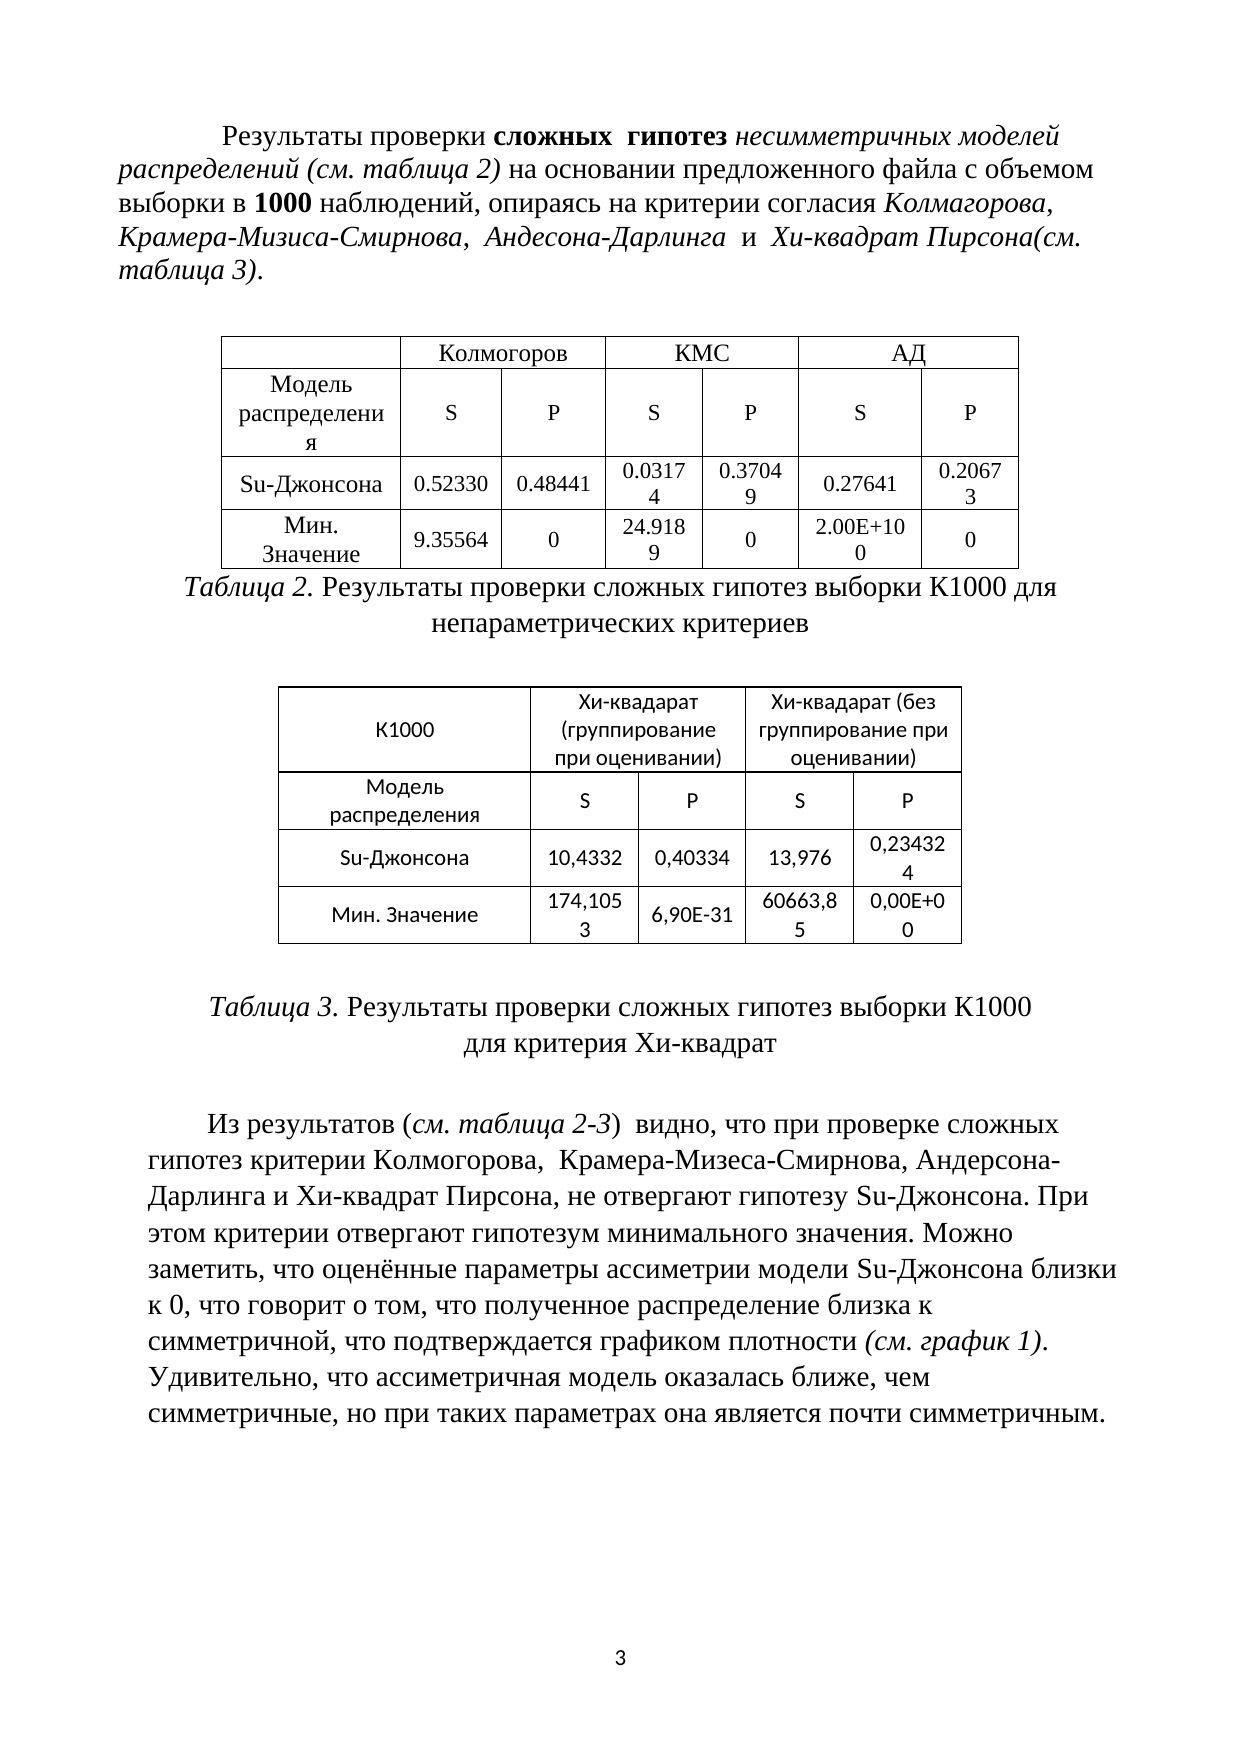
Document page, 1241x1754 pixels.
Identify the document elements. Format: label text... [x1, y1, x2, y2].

text Таблица 2. Результаты проверки сложных гипотез выборки К1000 для непараметрических критериев [118, 569, 1122, 639]
table_cell S [606, 369, 702, 456]
table_cell 0.52330 [401, 457, 501, 509]
table_cell Модель распределения [279, 773, 530, 828]
table_cell S [531, 773, 638, 828]
table_cell P [639, 773, 745, 828]
table_cell 0 [502, 510, 605, 568]
table_cell 6,90E-31 [639, 887, 745, 943]
table_cell 0.03174 [606, 457, 702, 509]
table_cell 0,234324 [854, 830, 961, 886]
table_cell 0 [922, 510, 1018, 568]
table_header [222, 337, 400, 368]
table_cell Мин. Значение [279, 887, 530, 943]
text Таблица 3. Результаты проверки сложных гипотез выборки К1000 [118, 989, 1122, 1022]
table_cell 0 [703, 510, 798, 568]
text Из результатов (см. таблица 2-3) видно, что при проверке сложных гипотез критерии Колмогорова, Крамера-Мизеса-Смирнова, Андерсона-Дарлинга и Хи-квадрат Пирсона, не отвергают гипотезу Su-Джонсона. При этом критерии отвергают гипотезум минимального значения. Можно заметить, что оценённые параметры ассиметрии модели Su-Джонсона близки к 0, что говорит о том, что полученное распределение близка к симметричной, что подтверждается графиком плотности (см. график 1). Удивительно, что ассиметричная модель оказалась ближе, чем симметричные, но при таких параметрах она является почти симметричным. [148, 1106, 1122, 1429]
table_cell 10,4332 [531, 830, 638, 886]
table_cell P [854, 773, 961, 828]
table_cell 2.00E+100 [799, 510, 921, 568]
table_cell 0,40334 [639, 830, 745, 886]
table_cell P [502, 369, 605, 456]
table_cell 0.20673 [922, 457, 1018, 509]
table_header Хи-квадарат (группирование при оценивании) [531, 688, 745, 771]
table_cell P [703, 369, 798, 456]
text для критерия Хи-квадрат [118, 1025, 1122, 1058]
table_header Колмогоров [401, 337, 605, 368]
table_cell Su-Джонсона [279, 830, 530, 886]
table_cell Модель распределения [222, 369, 400, 456]
table_cell 174,1053 [531, 887, 638, 943]
table_cell Su-Джонсона [222, 457, 400, 509]
table_cell S [401, 369, 501, 456]
table_cell 9.35564 [401, 510, 501, 568]
table_cell 60663,85 [746, 887, 853, 943]
table_cell 0.48441 [502, 457, 605, 509]
table_cell S [799, 369, 921, 456]
table_header КМС [606, 337, 798, 368]
table_cell 24.9189 [606, 510, 702, 568]
table_header Хи-квадарат (без группирование при оценивании) [746, 688, 961, 771]
table_cell 0,00E+00 [854, 887, 961, 943]
table_cell 13,976 [746, 830, 853, 886]
table_cell 0.37049 [703, 457, 798, 509]
table_cell 0.27641 [799, 457, 921, 509]
list Результаты проверки сложных гипотез несимметричных моделей распределений (см. таблица 2) на основании предложенного файла с объемом выборки в 1000 наблюдений, опираясь на критерии согласия Колмагорова, Крамера-Мизиса-Смирнова, Андесона-Дарлинга и Хи-квадрат Пирсона(см. таблица 3). [118, 118, 1122, 286]
table_cell S [746, 773, 853, 828]
table_cell P [922, 369, 1018, 456]
table_cell Мин. Значение [222, 510, 400, 568]
table_header АД [799, 337, 1018, 368]
table_header К1000 [279, 688, 530, 771]
